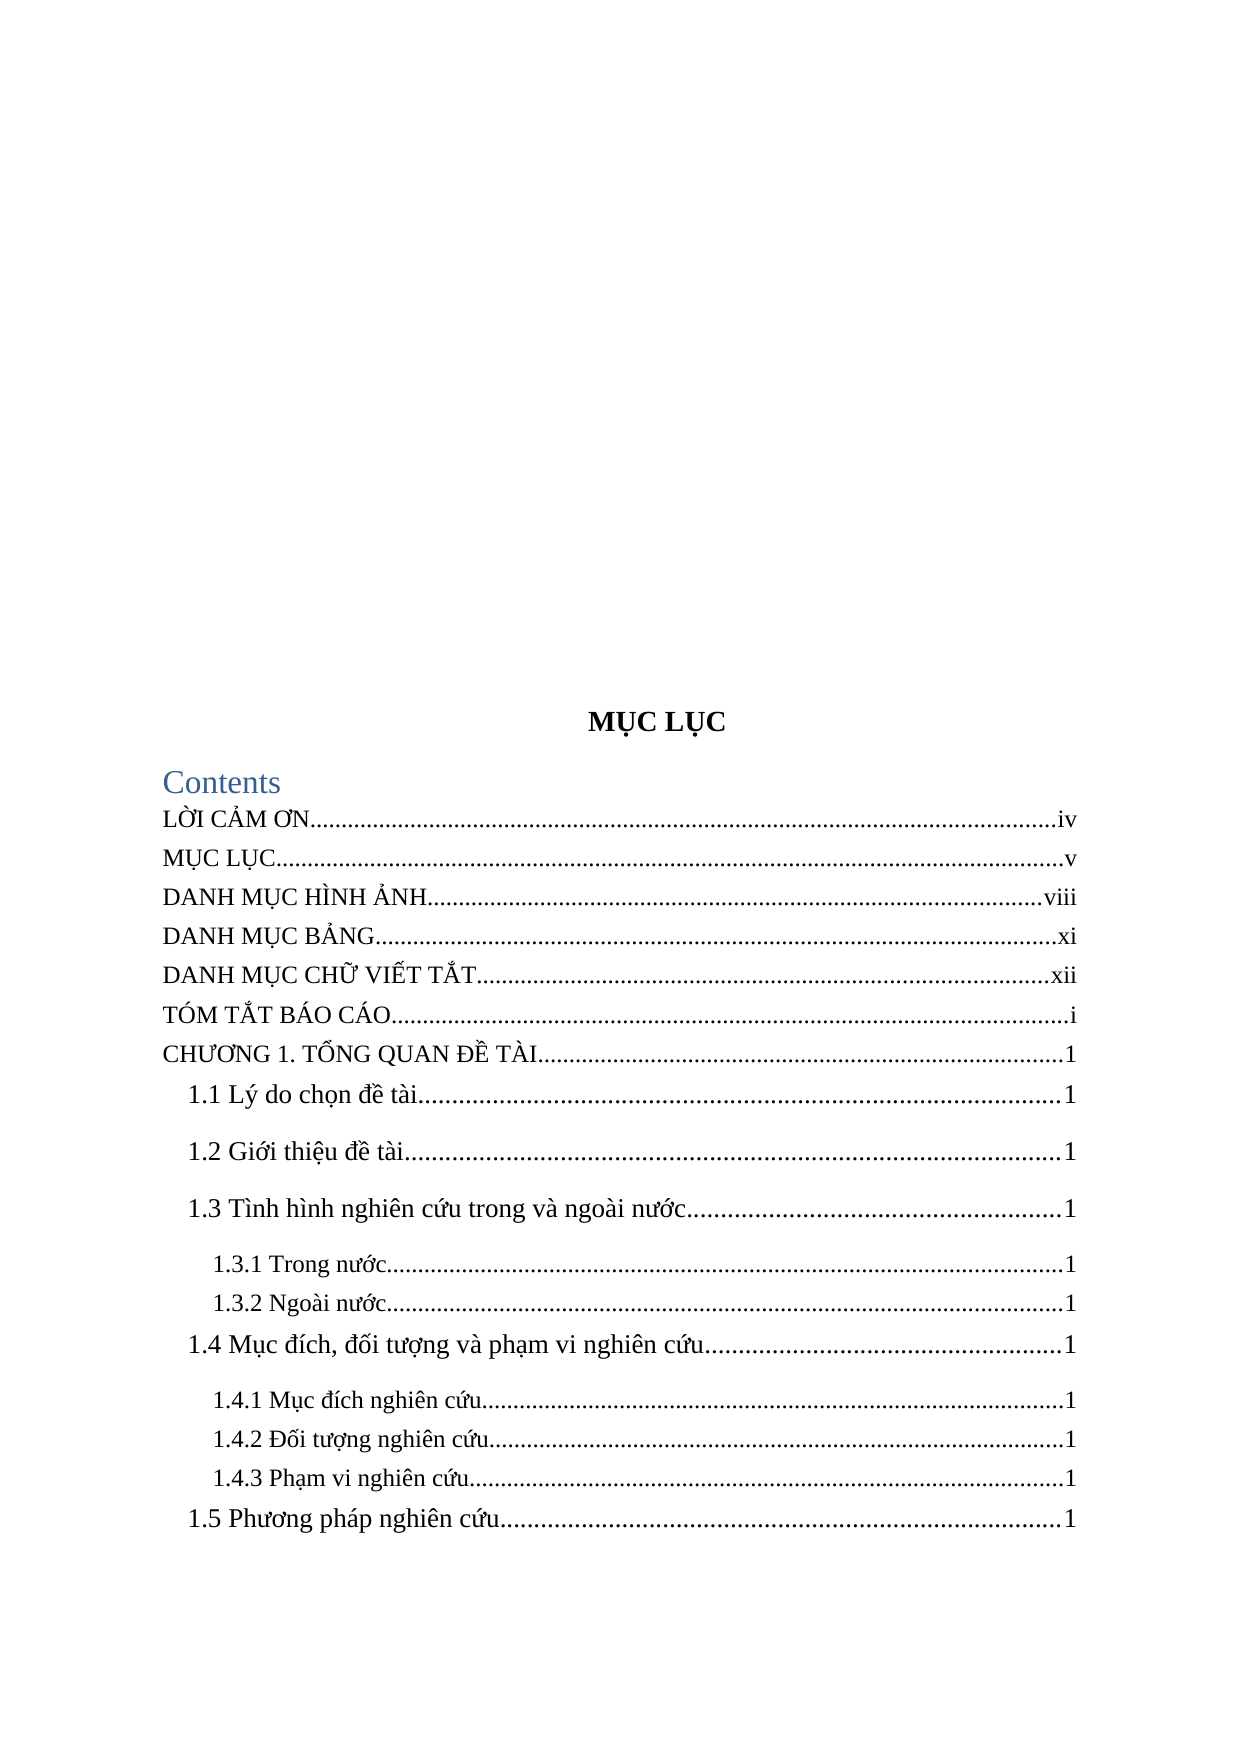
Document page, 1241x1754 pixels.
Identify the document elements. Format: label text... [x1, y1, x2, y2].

subtitle MỤC LỤC [162, 704, 1152, 738]
